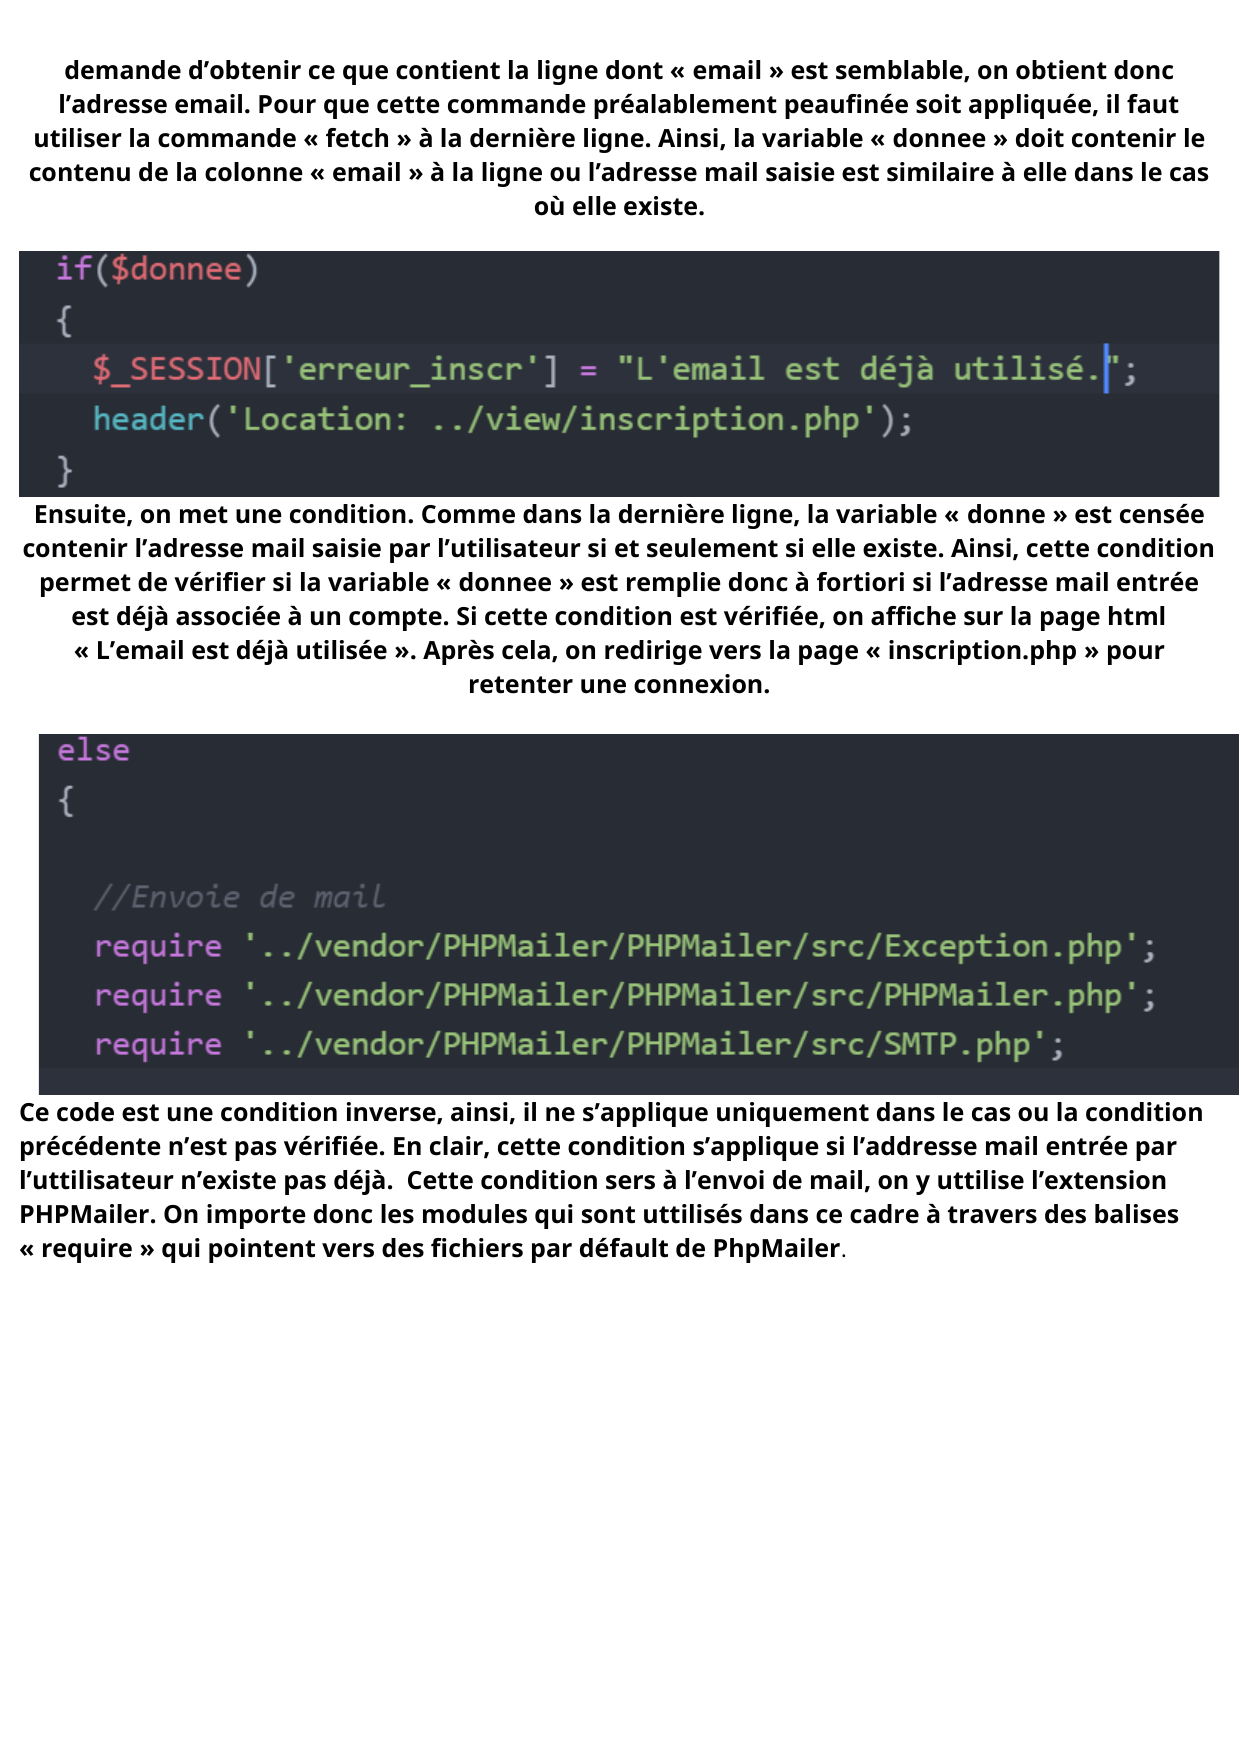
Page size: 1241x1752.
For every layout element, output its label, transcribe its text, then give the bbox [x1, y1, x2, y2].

picture [19, 251, 1220, 497]
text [19, 52, 1219, 223]
picture [38, 734, 1239, 1095]
